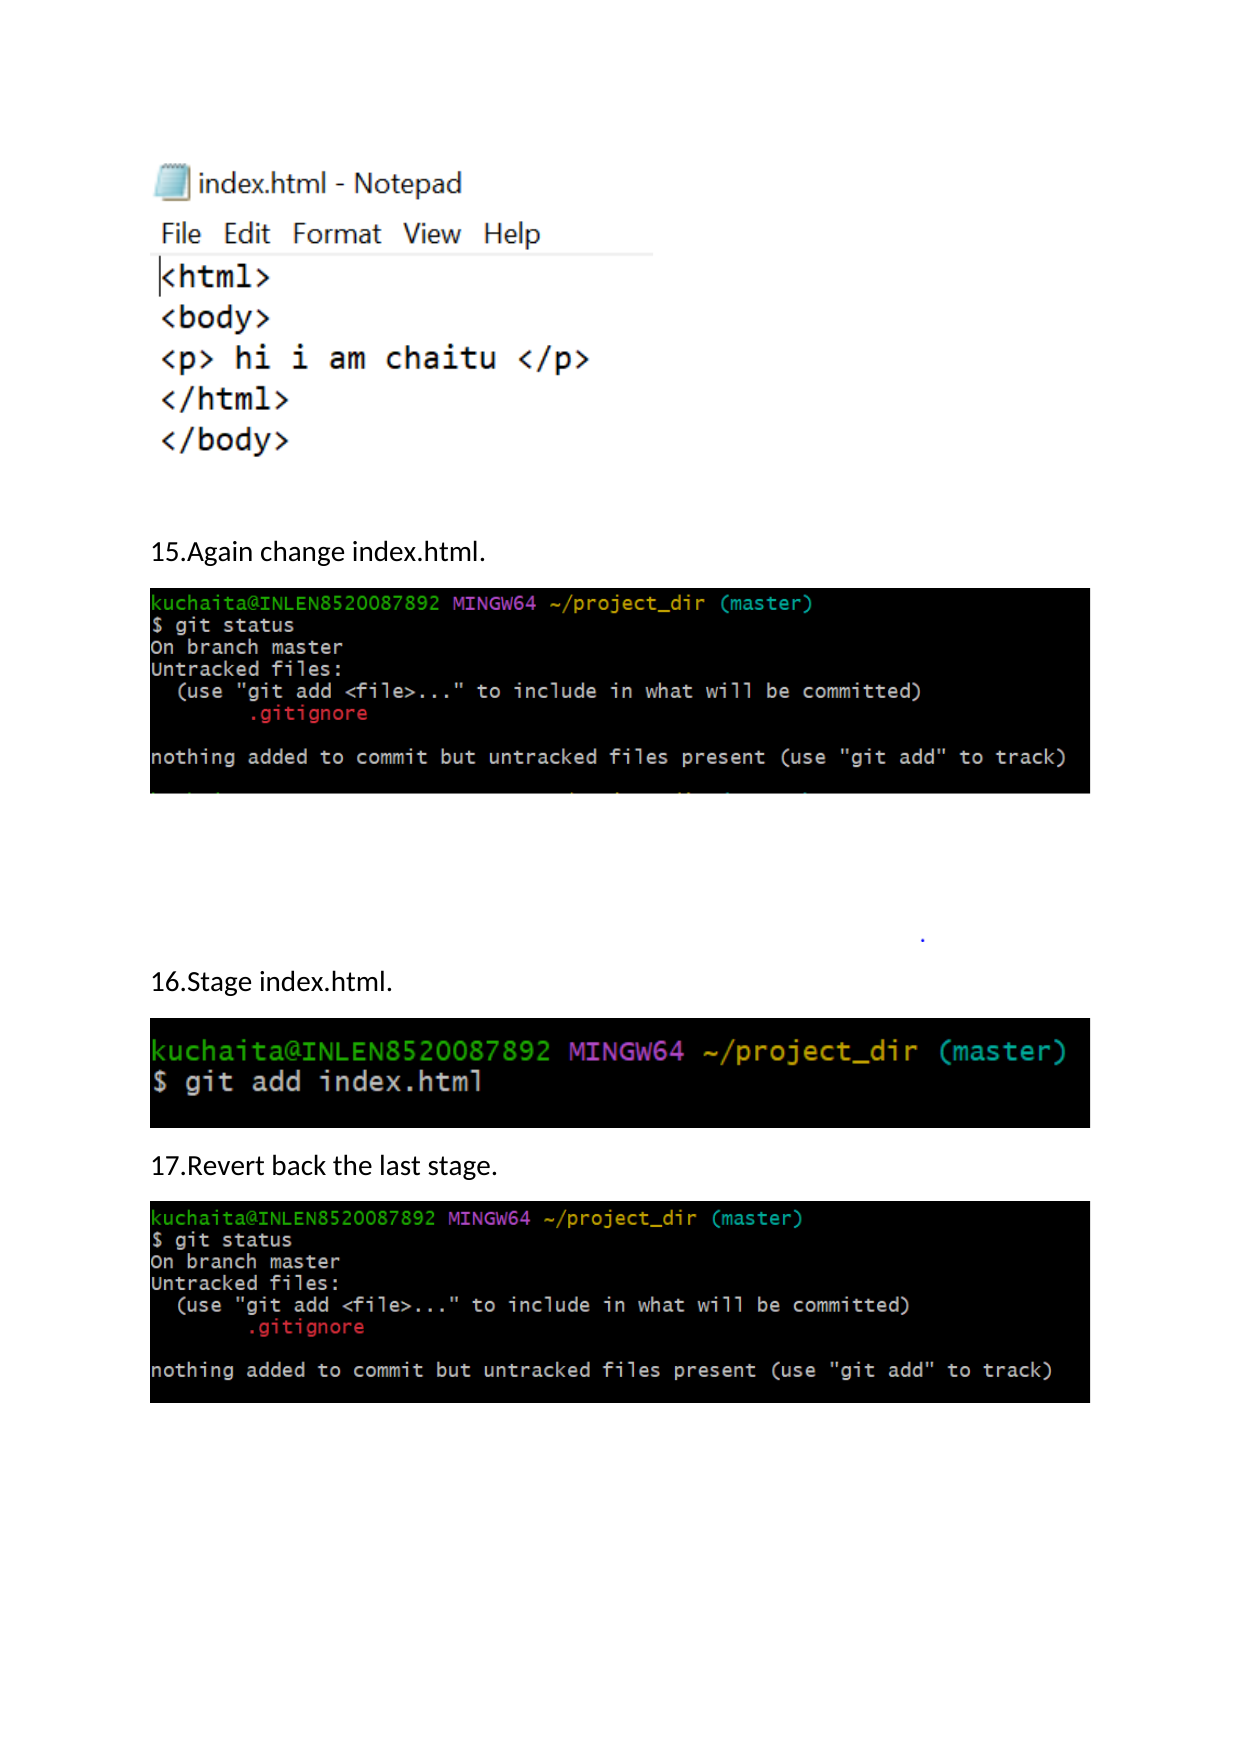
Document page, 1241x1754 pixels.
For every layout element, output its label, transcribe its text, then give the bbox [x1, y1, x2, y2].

text 15.Again change index.html. [150, 533, 1090, 569]
picture [150, 588, 1091, 942]
text 16.Stage index.html. [150, 942, 1090, 999]
picture [150, 1018, 1091, 1128]
text 17.Revert back the last stage. [150, 1147, 1090, 1182]
picture [150, 162, 654, 515]
picture [150, 1201, 1091, 1403]
